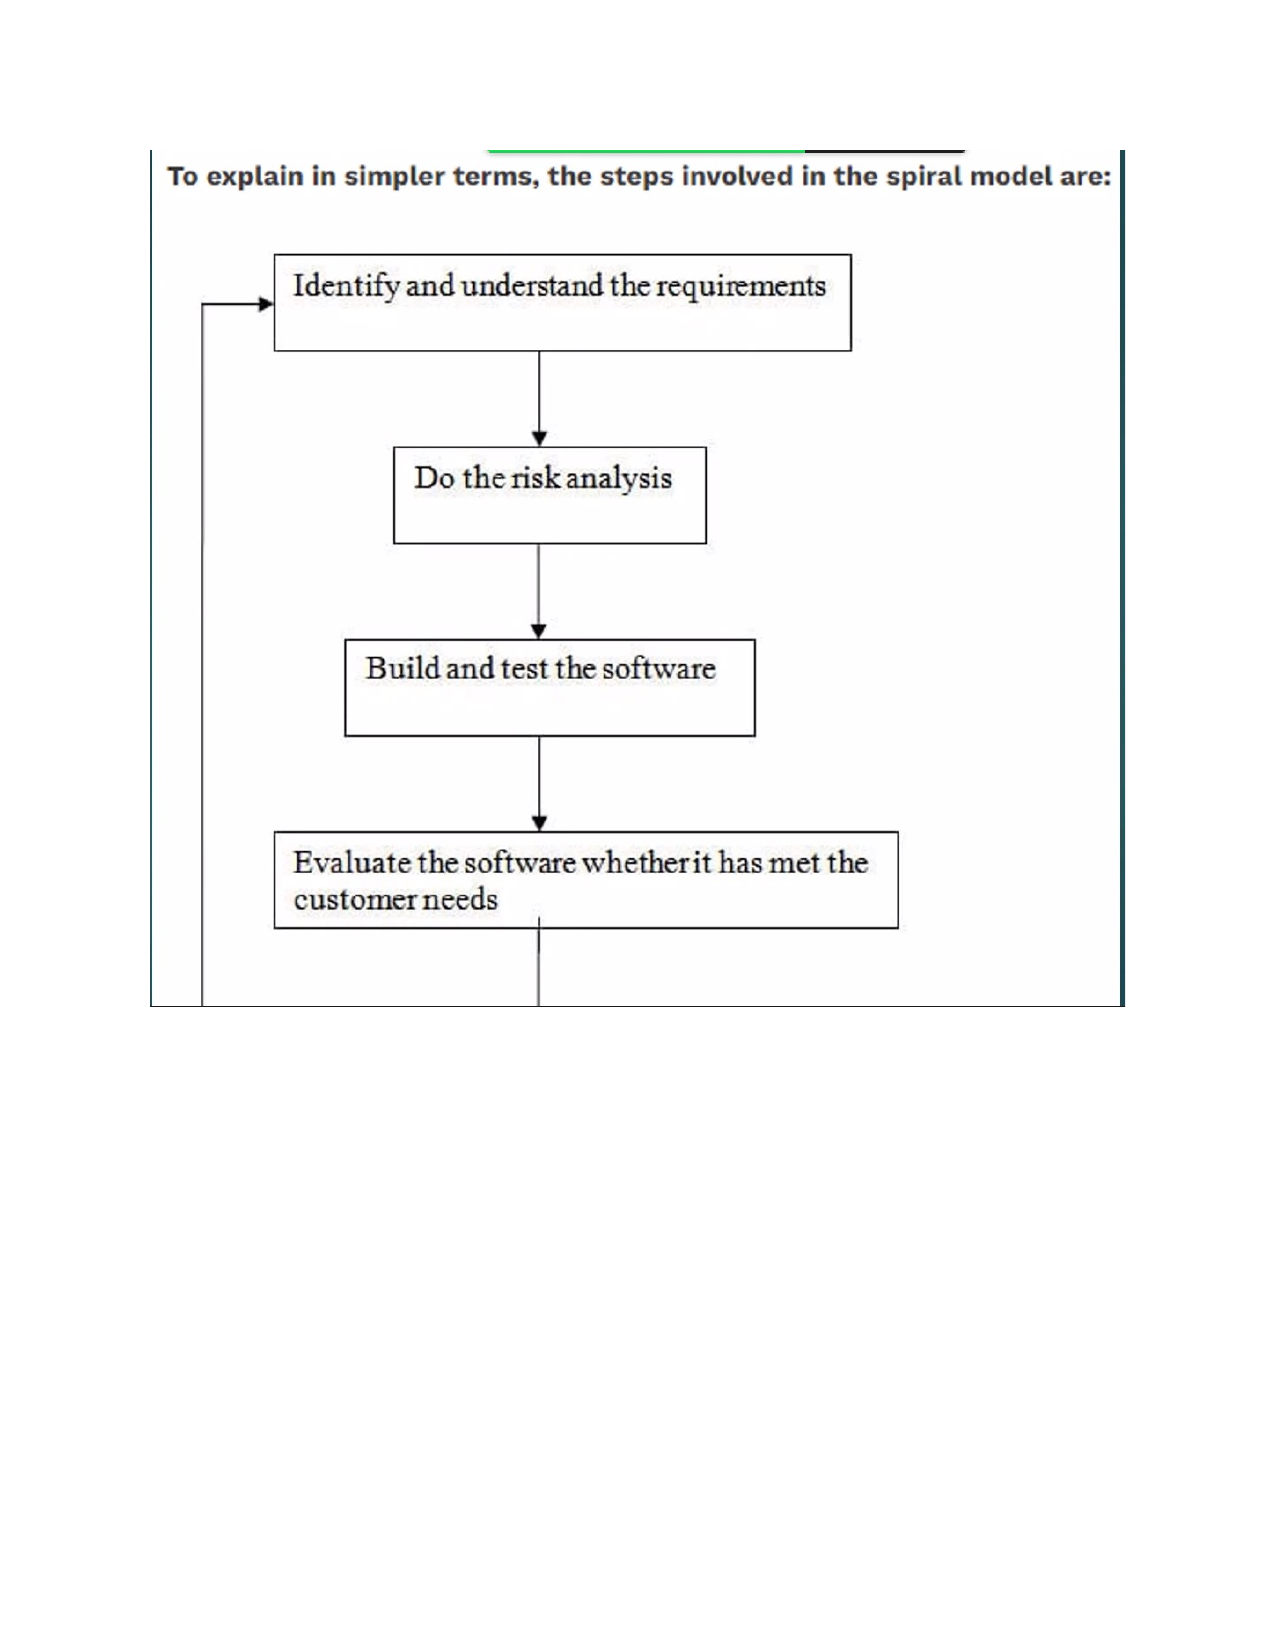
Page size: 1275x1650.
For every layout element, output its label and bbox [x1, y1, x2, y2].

picture [150, 150, 1125, 1007]
